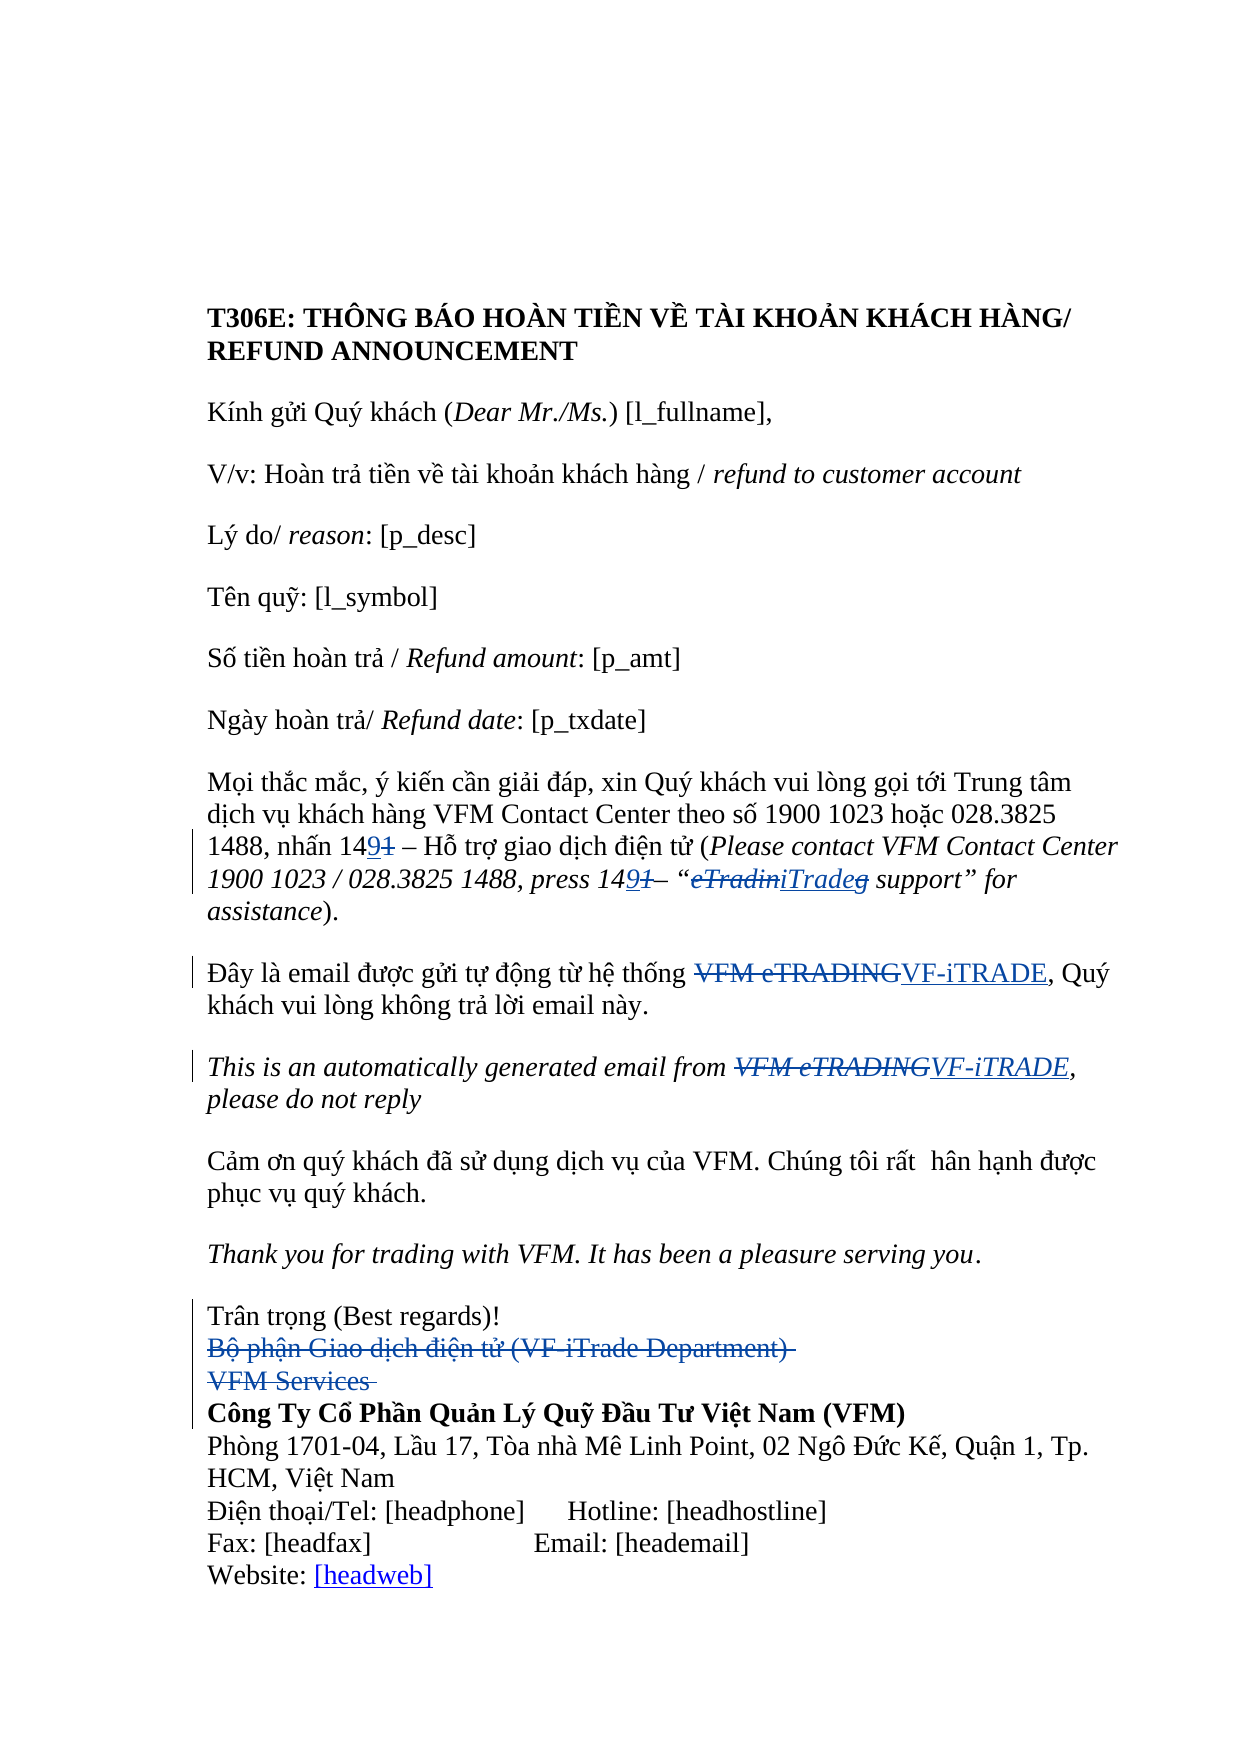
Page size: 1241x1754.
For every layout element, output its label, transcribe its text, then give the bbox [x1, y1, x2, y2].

text T306E: THÔNG BÁO HOÀN TIỀN VỀ TÀI KHOẢN KHÁCH HÀNG/ REFUND ANNOUNCEMENT [207, 301, 1122, 366]
text Trân trọng (Best regards)! Công Ty Cổ Phần Quản Lý Quỹ Đầu Tư Việt Nam (VFM) Phòng 1701-04, Lầu 17, Tòa nhà Mê Linh Point, 02 Ngô Đức Kế, Quận 1, Tp. HCM, Việt Nam Điện thoại/Tel: [headphone] Hotline: [headhostline] Fax: [headfax] Email: [heademail] Website: [headweb] [207, 1299, 1122, 1591]
text Mọi thắc mắc, ý kiến cần giải đáp, xin Quý khách vui lòng gọi tới Trung tâm dịch vụ khách hàng VFM Contact Center theo số 1900 1023 hoặc 028.3825 1488, nhấn 14 – Hỗ trợ giao dịch điện tử (Please contact VFM Contact Center 1900 1023 / 028.3825 1488, press 14– “ support” for assistance). [207, 764, 1122, 927]
text Kính gửi Quý khách (Dear Mr./Ms.) [l_fullname], [207, 395, 1122, 428]
text Số tiền hoàn trả / Refund amount: [p_amt] [207, 641, 1122, 674]
text Ngày hoàn trả/ Refund date: [p_txdate] [207, 703, 1122, 735]
text This is an automatically generated email from , please do not reply [207, 1050, 1122, 1114]
text Thank you for trading with VFM. It has been a pleasure serving you. [207, 1238, 1122, 1270]
text Đây là email được gửi tự động từ hệ thống , Quý khách vui lòng không trả lời email này. [207, 956, 1122, 1021]
text V/v: Hoàn trả tiền về tài khoản khách hàng / refund to customer account [207, 457, 1122, 489]
text Lý do/ reason: [p_desc] [207, 518, 1122, 551]
text Cảm ơn quý khách đã sử dụng dịch vụ của VFM. Chúng tôi rất hân hạnh được phục vụ quý khách. [207, 1144, 1122, 1208]
text Tên quỹ: [l_symbol] [207, 580, 1122, 612]
